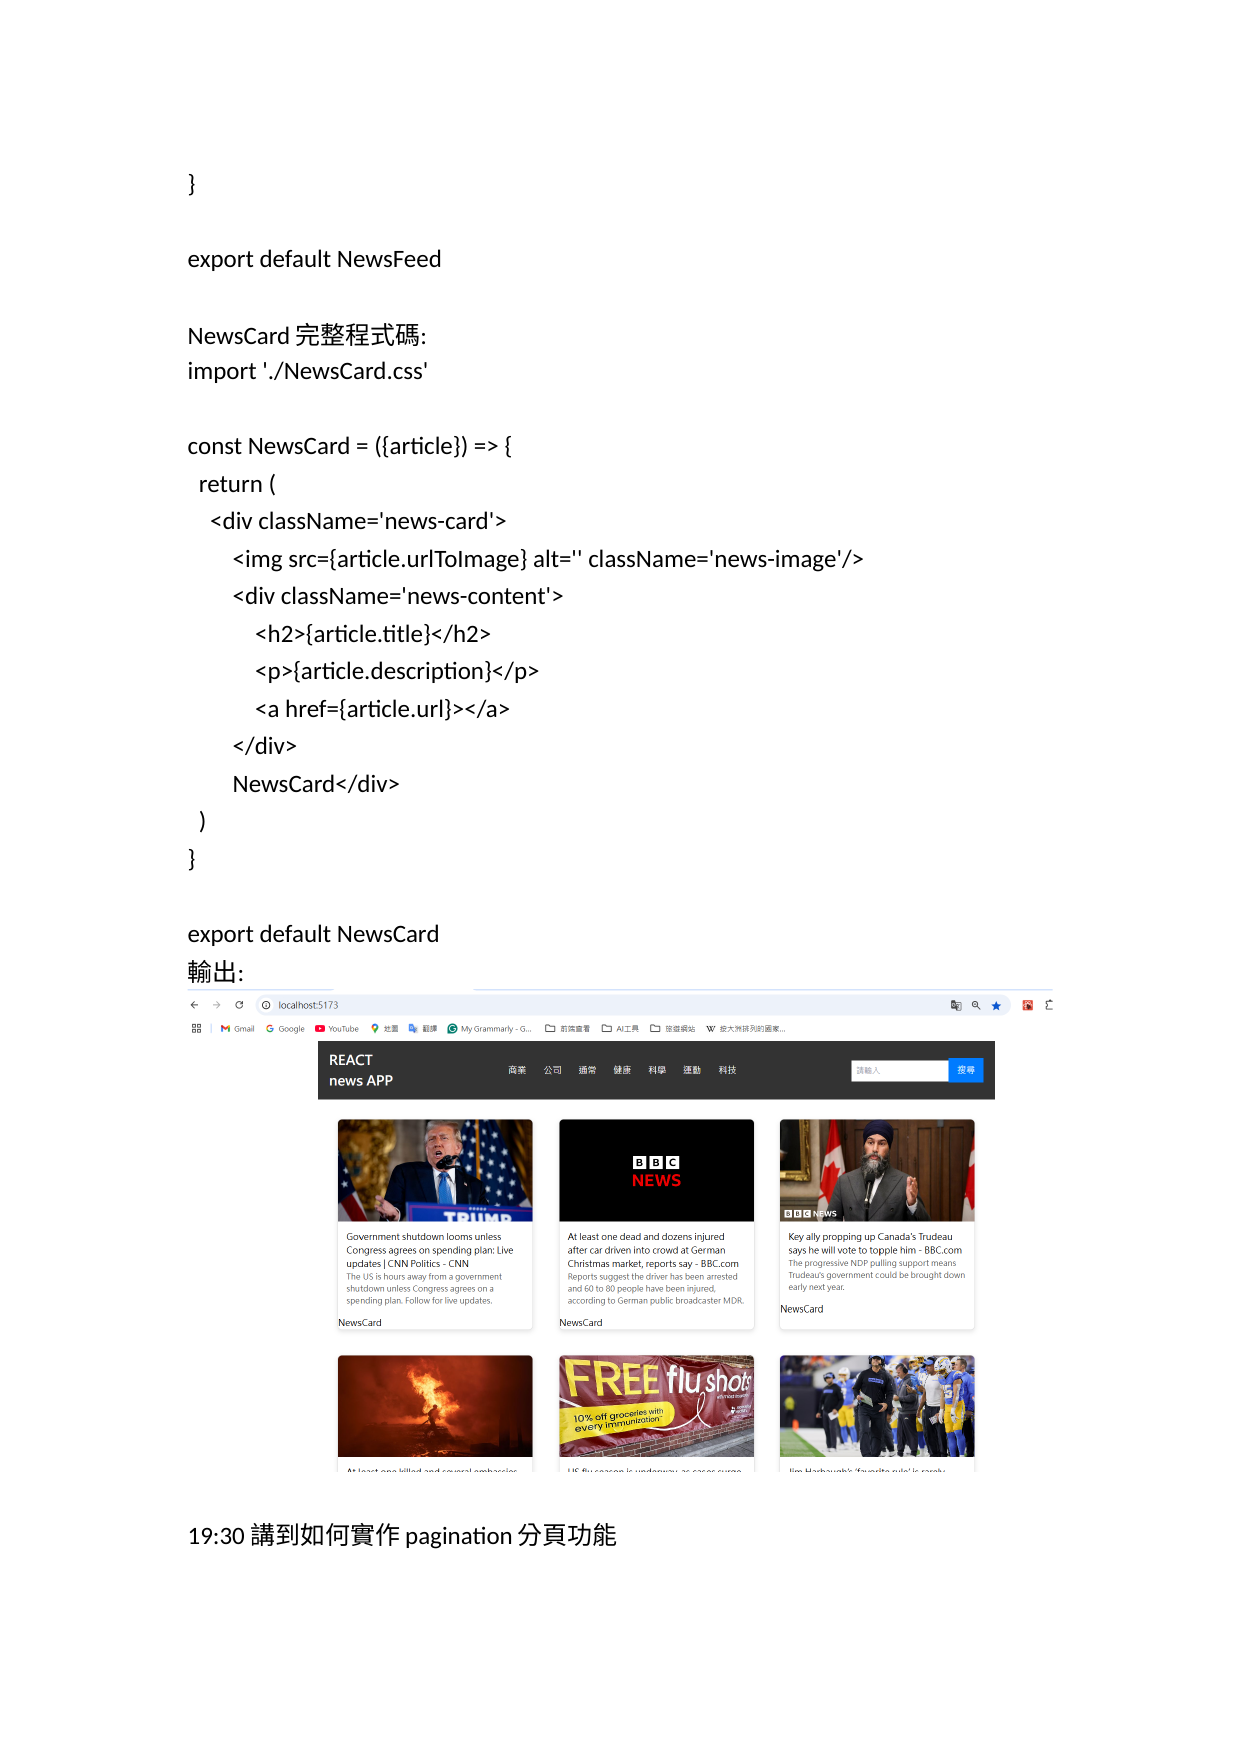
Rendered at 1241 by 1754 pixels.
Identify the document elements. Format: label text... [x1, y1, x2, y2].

text <img src={article.urlToImage} alt='' className='news-image'/> [187, 539, 1053, 577]
text 19:30講到如何實作pagination分頁功能 [187, 1514, 1053, 1552]
text <p>{article.description}</p> [187, 652, 1053, 689]
text const NewsCard = ({article}) => { [187, 427, 1053, 464]
text export default NewsCard [187, 914, 1053, 952]
text </div> [187, 727, 1053, 764]
text ) [187, 802, 1053, 839]
text NewsCard</div> [187, 764, 1053, 802]
text import './NewsCard.css' [187, 352, 1053, 389]
text <h2>{article.title}</h2> [187, 614, 1053, 652]
text } [187, 164, 1053, 202]
text <a href={article.url}></a> [187, 689, 1053, 727]
text export default NewsFeed [187, 239, 1053, 277]
text 輸出: [187, 952, 1053, 989]
text <div className='news-content'> [187, 577, 1053, 614]
text } [187, 839, 1053, 877]
text <div className='news-card'> [187, 502, 1053, 539]
picture [187, 989, 1053, 1472]
text return ( [187, 464, 1053, 502]
text NewsCard完整程式碼: [187, 314, 1053, 352]
